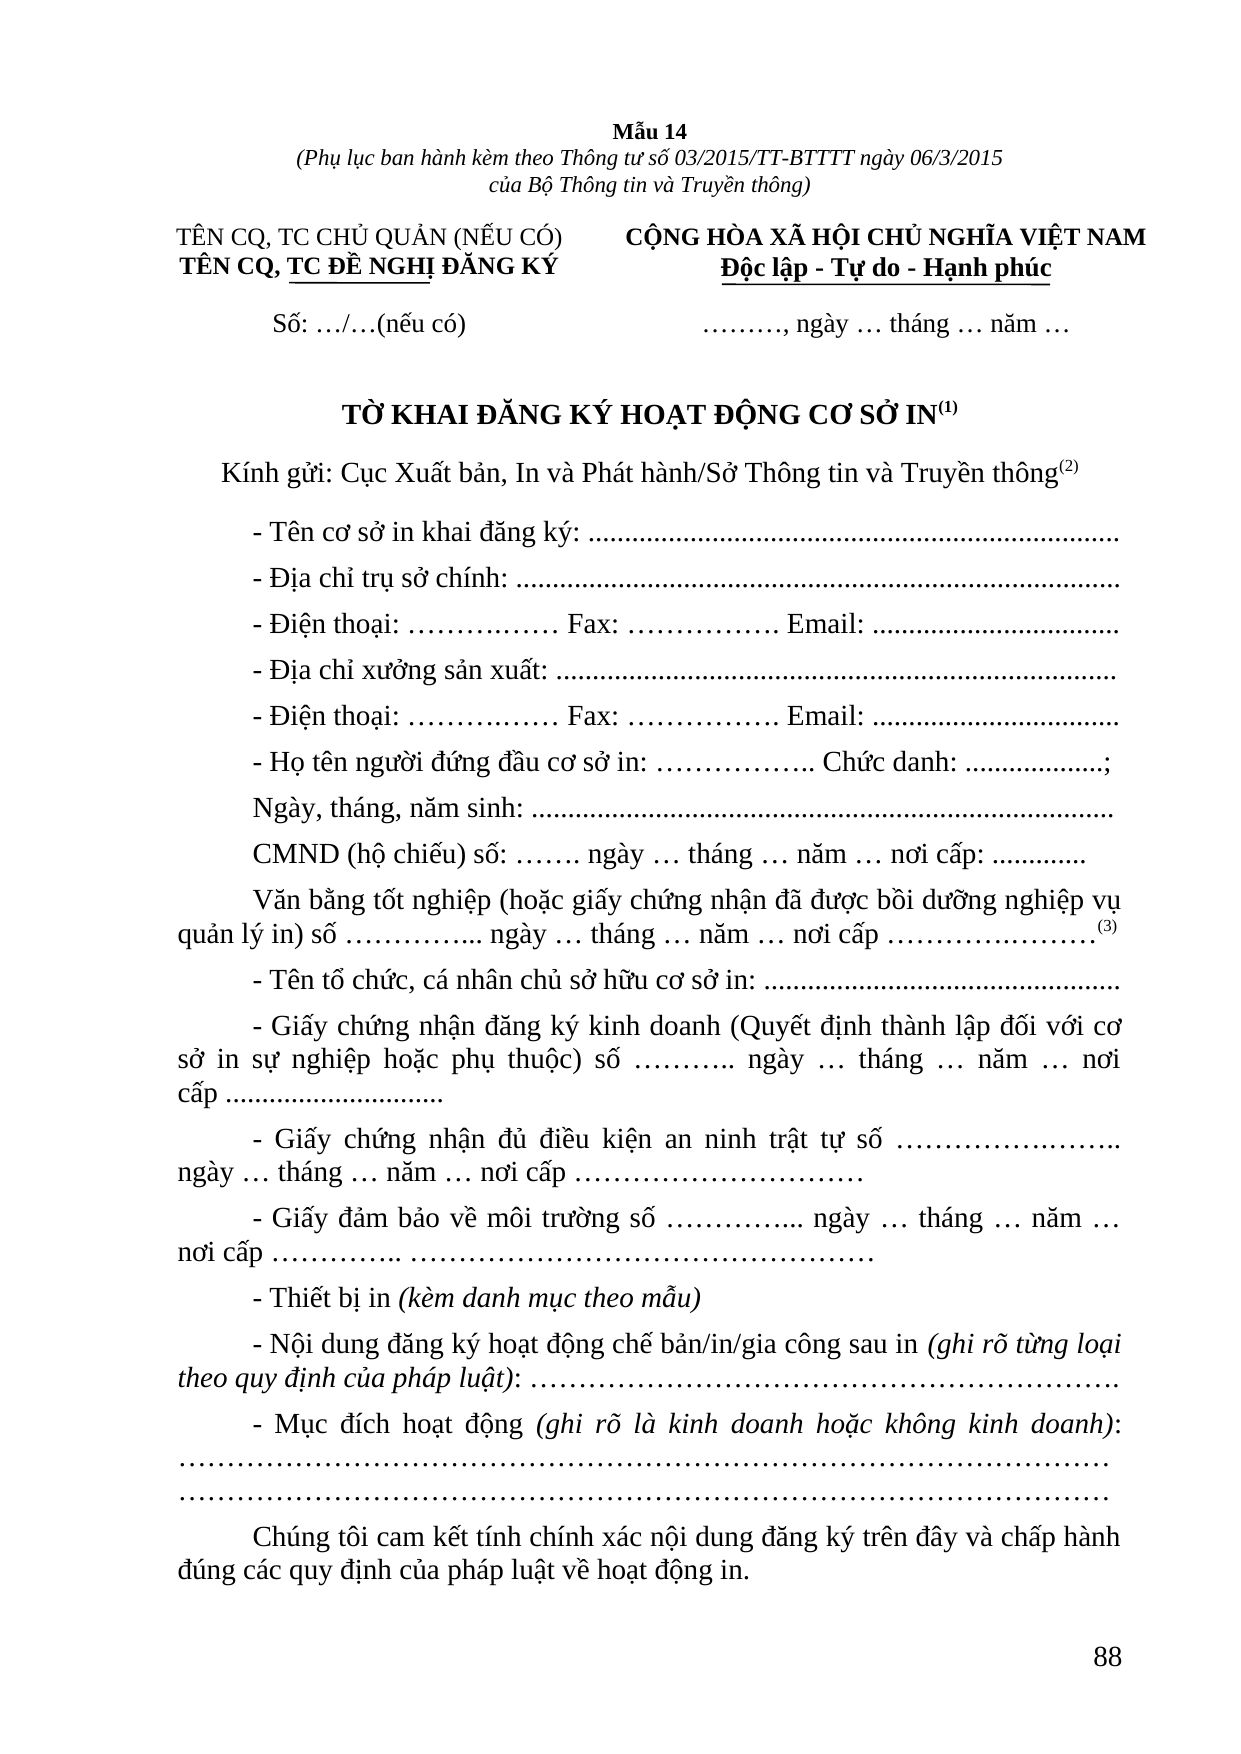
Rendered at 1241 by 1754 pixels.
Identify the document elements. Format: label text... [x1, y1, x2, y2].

text Ngày, tháng, năm sinh: ................................................................................ [177, 790, 1122, 824]
text - Giấy chứng nhận đăng ký kinh doanh (Quyết định thành lập đối với cơ sở in sự nghiệp hoặc phụ thuộc) số ……….. ngày … tháng … năm … nơi cấp .............................. [177, 1008, 1122, 1108]
text Mẫu 14 (Phụ lục ban hành kèm theo Thông tư số 03/2015/TT-BTTTT ngày 06/3/2015 của Bộ Thông tin và Truyền thông) [177, 118, 1122, 197]
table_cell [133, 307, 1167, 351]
text CMND (hộ chiếu) số: ……. ngày … tháng … năm … nơi cấp: ............. [177, 836, 1122, 870]
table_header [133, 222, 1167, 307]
text - Tên tổ chức, cá nhân chủ sở hữu cơ sở in: ................................................. [177, 962, 1122, 995]
text - Giấy chứng nhận đủ điều kiện an ninh trật tự số …………….…….. ngày … tháng … năm … nơi cấp ………………………… [177, 1121, 1122, 1188]
text - Mục đích hoạt động (ghi rõ là kinh doanh hoặc không kinh doanh): ………………………………………………………………………………………………………………………………………………………………………… [177, 1406, 1122, 1506]
text - Giấy đảm bảo về môi trường số …………... ngày … tháng … năm … nơi cấp ………….. ………………………………………… [177, 1201, 1122, 1268]
text - Điện thoại: ……….…… Fax: ……………. Email: .................................. [177, 698, 1122, 732]
text - Nội dung đăng ký hoạt động chế bản/in/gia công sau in (ghi rõ từng loại theo quy định của pháp luật): ……………………………………………………. [177, 1326, 1122, 1393]
text Văn bằng tốt nghiệp (hoặc giấy chứng nhận đã được bồi dưỡng nghiệp vụ quản lý in) số …………... ngày … tháng … năm … nơi cấp ………….………(3) [177, 882, 1122, 949]
text Kính gửi: Cục Xuất bản, In và Phát hành/Sở Thông tin và Truyền thông(2) [177, 455, 1122, 489]
text - Thiết bị in (kèm danh mục theo mẫu) [177, 1280, 1122, 1314]
text - Tên cơ sở in khai đăng ký: ......................................................................... [177, 514, 1122, 547]
text - Họ tên người đứng đầu cơ sở in: …………….. Chức danh: ...................; [177, 744, 1122, 778]
text - Địa chỉ xưởng sản xuất: ............................................................................. [177, 652, 1122, 686]
text - Điện thoại: ……….…… Fax: ……………. Email: .................................. [177, 606, 1122, 639]
text TỜ KHAI ĐĂNG KÝ HOẠT ĐỘNG CƠ SỞ IN(1) [177, 397, 1122, 430]
text Chúng tôi cam kết tính chính xác nội dung đăng ký trên đây và chấp hành đúng các quy định của pháp luật về hoạt động in. [177, 1519, 1122, 1586]
text - Địa chỉ trụ sở chính: ................................................................................... [177, 560, 1122, 593]
